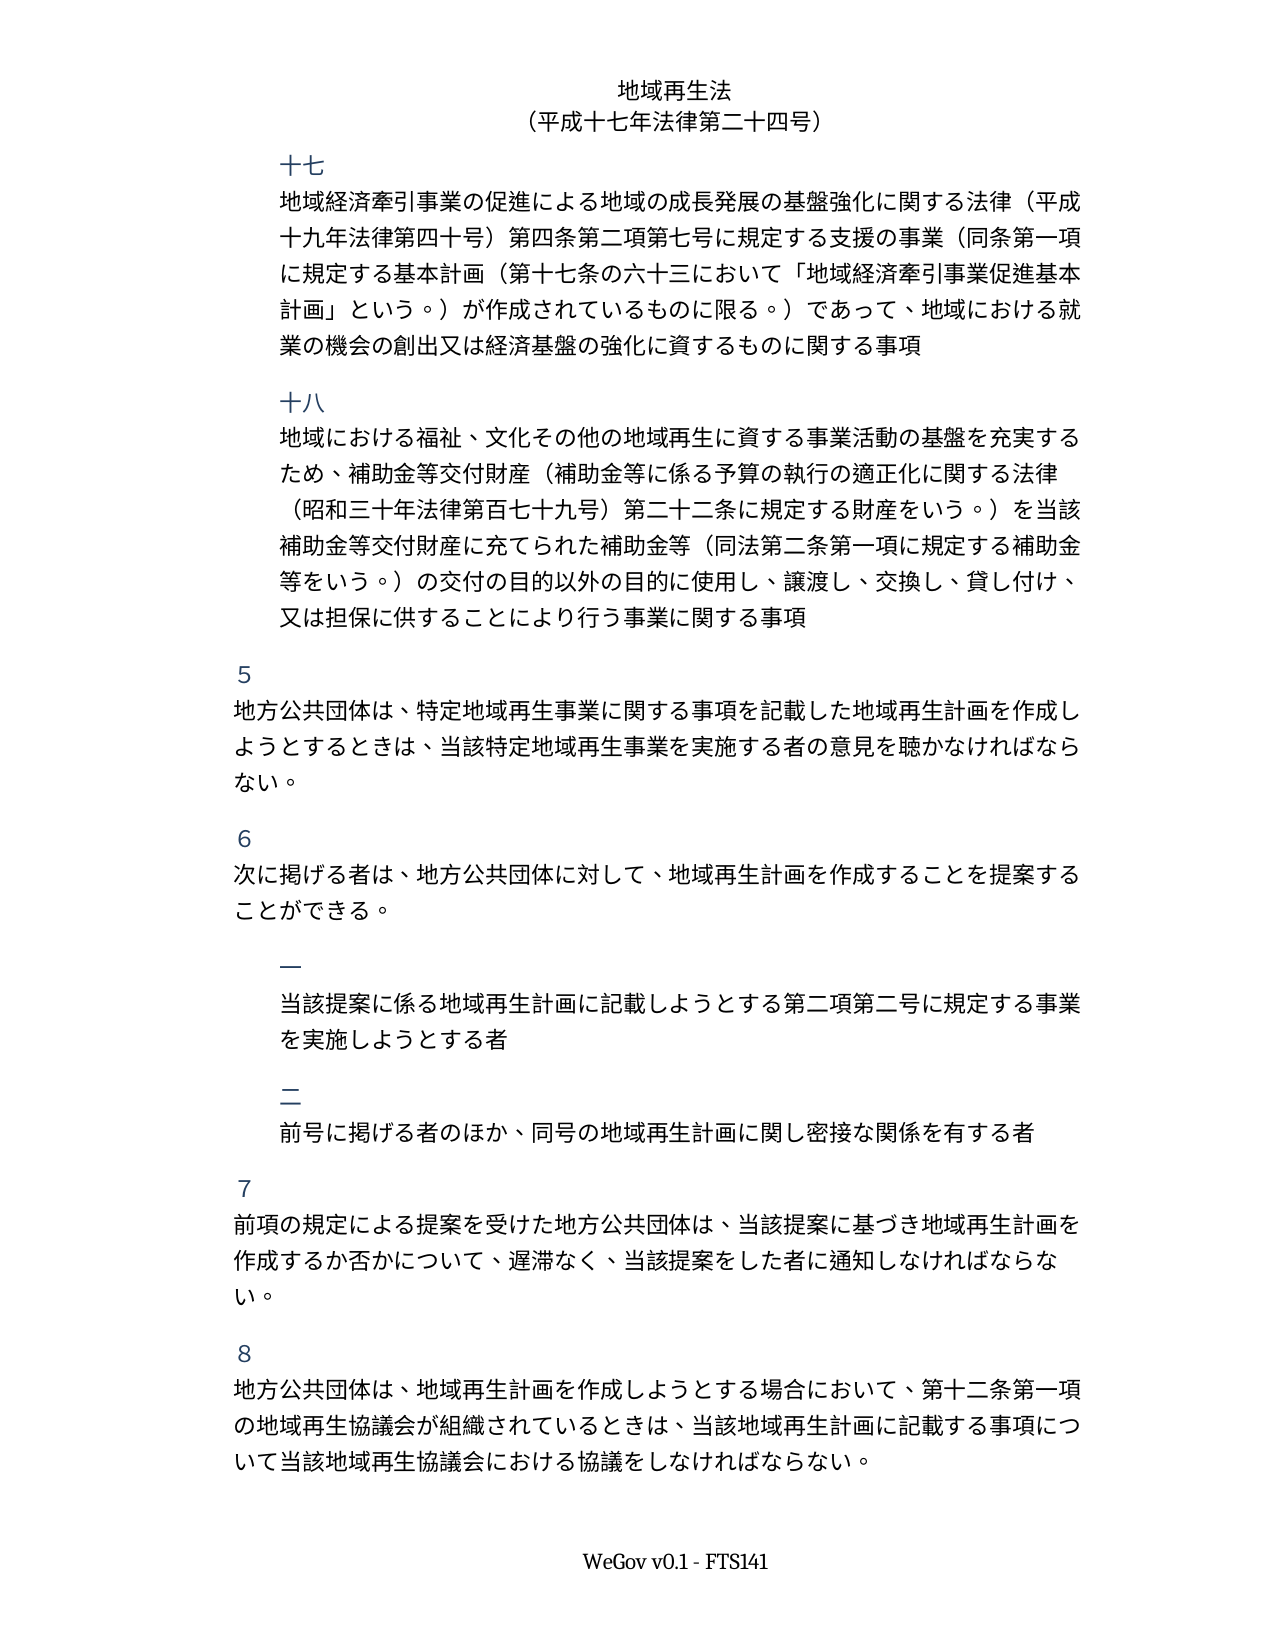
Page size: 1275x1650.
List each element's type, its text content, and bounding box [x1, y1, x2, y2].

subtitle ６ [233, 823, 1087, 855]
subtitle 十七 [279, 150, 1087, 181]
text 前号に掲げる者のほか、同号の地域再生計画に関し密接な関係を有する者 [279, 1117, 1087, 1148]
text 地方公共団体は、地域再生計画を作成しようとする場合において、第十二条第一項の地域再生協議会が組織されているときは、当該地域再生計画に記載する事項について当該地域再生協議会における協議をしなければならない。 [233, 1374, 1087, 1477]
subtitle ８ [233, 1338, 1087, 1369]
subtitle ５ [233, 659, 1087, 690]
text 地域経済牽引事業の促進による地域の成長発展の基盤強化に関する法律（平成十九年法律第四十号）第四条第二項第七号に規定する支援の事業（同条第一項に規定する基本計画（第十七条の六十三において「地域経済牽引事業促進基本計画」という。）が作成されているものに限る。）であって、地域における就業の機会の創出又は経済基盤の強化に資するものに関する事項 [279, 186, 1087, 361]
subtitle 十八 [279, 386, 1087, 418]
text 当該提案に係る地域再生計画に記載しようとする第二項第二号に規定する事業を実施しようとする者 [279, 988, 1087, 1055]
subtitle 二 [279, 1081, 1087, 1112]
text 次に掲げる者は、地方公共団体に対して、地域再生計画を作成することを提案することができる。 [233, 859, 1087, 927]
text 地域における福祉、文化その他の地域再生に資する事業活動の基盤を充実するため、補助金等交付財産（補助金等に係る予算の執行の適正化に関する法律（昭和三十年法律第百七十九号）第二十二条に規定する財産をいう。）を当該補助金等交付財産に充てられた補助金等（同法第二条第一項に規定する補助金等をいう。）の交付の目的以外の目的に使用し、譲渡し、交換し、貸し付け、又は担保に供することにより行う事業に関する事項 [279, 422, 1087, 633]
subtitle ７ [233, 1173, 1087, 1205]
text 前項の規定による提案を受けた地方公共団体は、当該提案に基づき地域再生計画を作成するか否かについて、遅滞なく、当該提案をした者に通知しなければならない。 [233, 1209, 1087, 1312]
subtitle 一 [279, 952, 1087, 983]
text 地方公共団体は、特定地域再生事業に関する事項を記載した地域再生計画を作成しようとするときは、当該特定地域再生事業を実施する者の意見を聴かなければならない。 [233, 695, 1087, 798]
